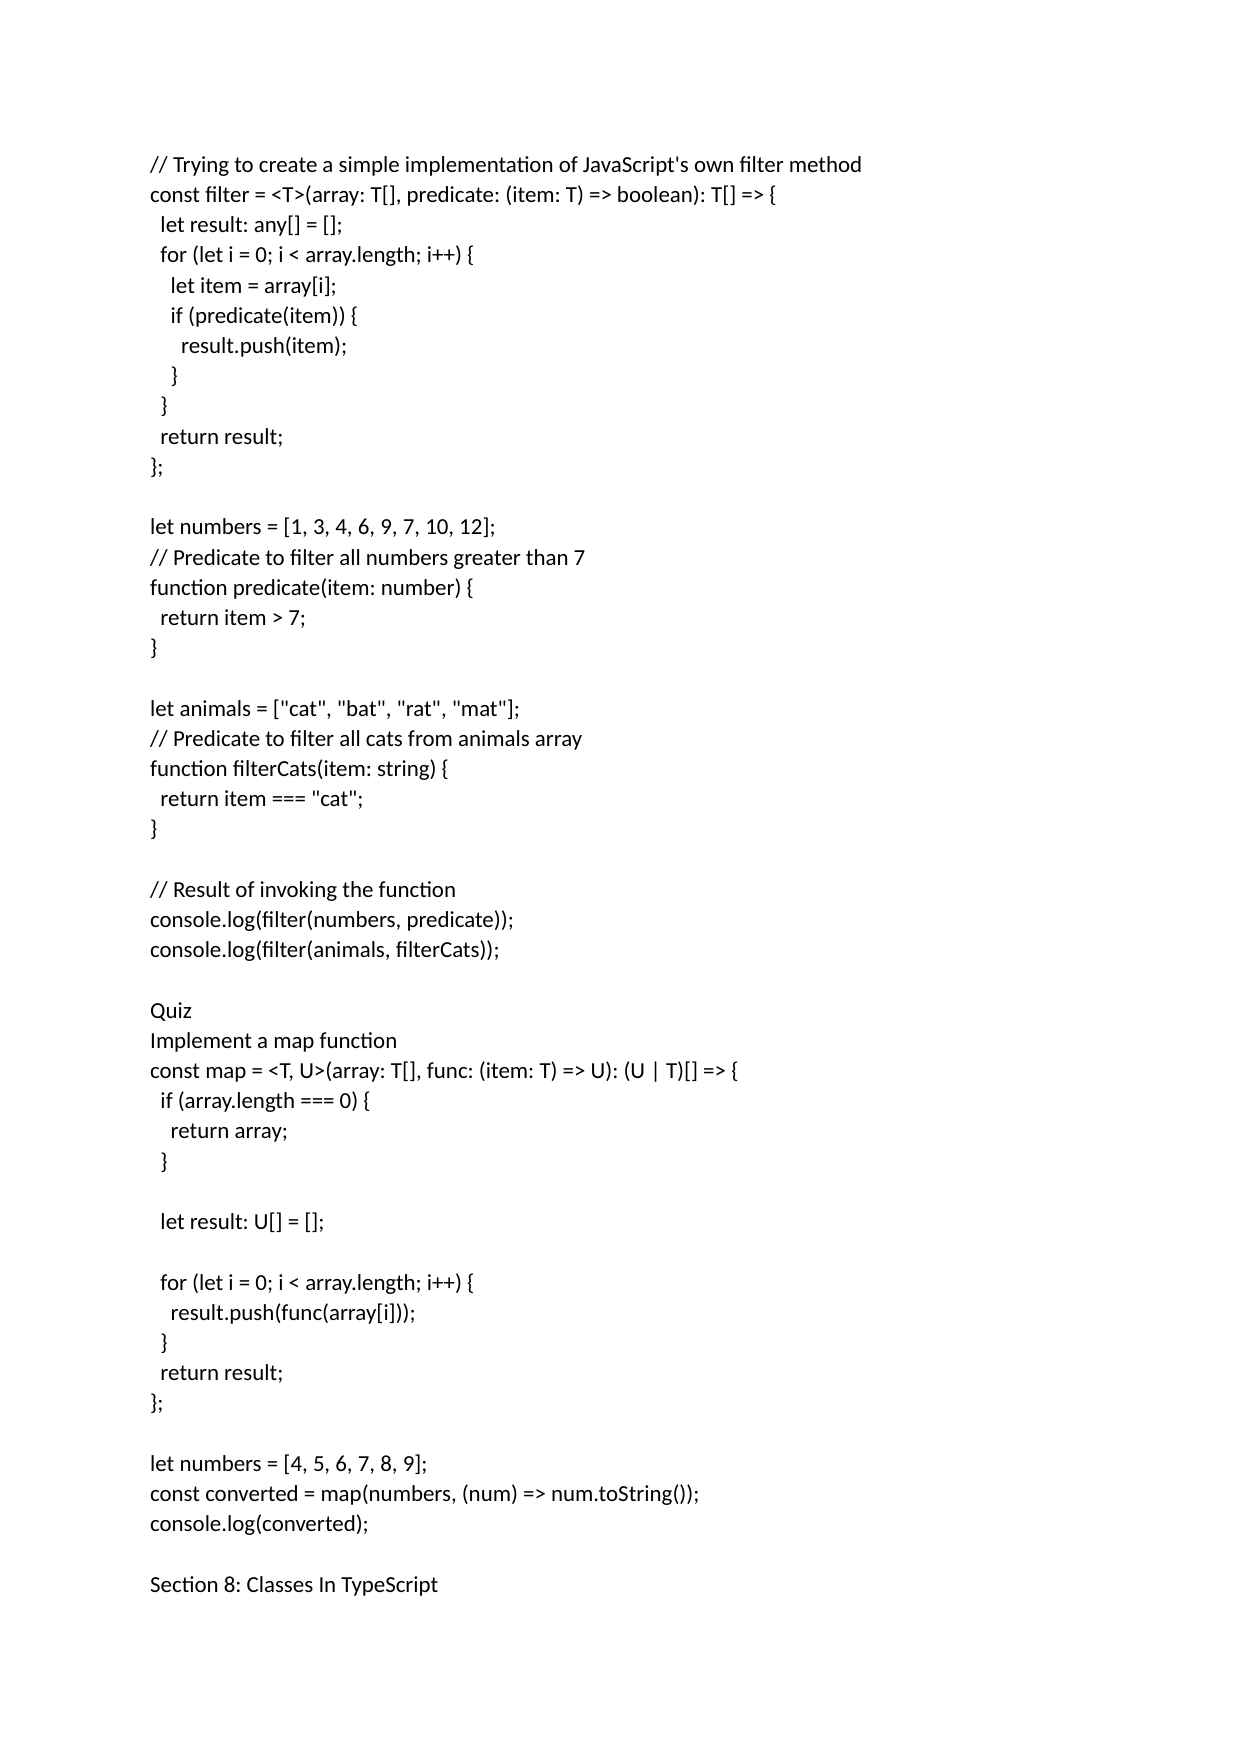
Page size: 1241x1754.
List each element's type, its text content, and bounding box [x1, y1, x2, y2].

text } [150, 814, 1090, 843]
text } [150, 392, 1090, 420]
text // Predicate to filter all cats from animals array [150, 724, 1090, 752]
text return result; [150, 1358, 1090, 1386]
text let animals = ["cat", "bat", "rat", "mat"]; [150, 694, 1090, 722]
text let item = array[i]; [150, 271, 1090, 299]
text // Result of invoking the function [150, 875, 1090, 903]
text }; [150, 1388, 1090, 1417]
text console.log(filter(numbers, predicate)); [150, 905, 1090, 933]
text let result: any[] = []; [150, 210, 1090, 238]
text return item === "cat"; [150, 784, 1090, 812]
text const map = <T, U>(array: T[], func: (item: T) => U): (U | T)[] => { [150, 1056, 1090, 1084]
text return result; [150, 422, 1090, 450]
text const filter = <T>(array: T[], predicate: (item: T) => boolean): T[] => { [150, 180, 1090, 208]
text } [150, 1328, 1090, 1356]
text } [150, 1147, 1090, 1175]
text const converted = map(numbers, (num) => num.toString()); [150, 1479, 1090, 1507]
text Quiz [150, 996, 1090, 1024]
text function filterCats(item: string) { [150, 754, 1090, 782]
text result.push(func(array[i])); [150, 1298, 1090, 1326]
text for (let i = 0; i < array.length; i++) { [150, 1268, 1090, 1296]
text function predicate(item: number) { [150, 573, 1090, 601]
text return item > 7; [150, 603, 1090, 631]
text let numbers = [1, 3, 4, 6, 9, 7, 10, 12]; [150, 512, 1090, 541]
text let result: U[] = []; [150, 1207, 1090, 1235]
text // Predicate to filter all numbers greater than 7 [150, 543, 1090, 571]
text if (array.length === 0) { [150, 1086, 1090, 1114]
text } [150, 633, 1090, 661]
text console.log(converted); [150, 1509, 1090, 1537]
text Implement a map function [150, 1026, 1090, 1054]
text Section 8: Classes In TypeScript [150, 1570, 1090, 1598]
text }; [150, 452, 1090, 480]
text result.push(item); [150, 331, 1090, 359]
text let numbers = [4, 5, 6, 7, 8, 9]; [150, 1449, 1090, 1477]
text } [150, 361, 1090, 389]
text for (let i = 0; i < array.length; i++) { [150, 241, 1090, 269]
text return array; [150, 1117, 1090, 1145]
text if (predicate(item)) { [150, 301, 1090, 329]
text // Trying to create a simple implementation of JavaScript's own filter method [150, 150, 1090, 178]
text console.log(filter(animals, filterCats)); [150, 935, 1090, 963]
